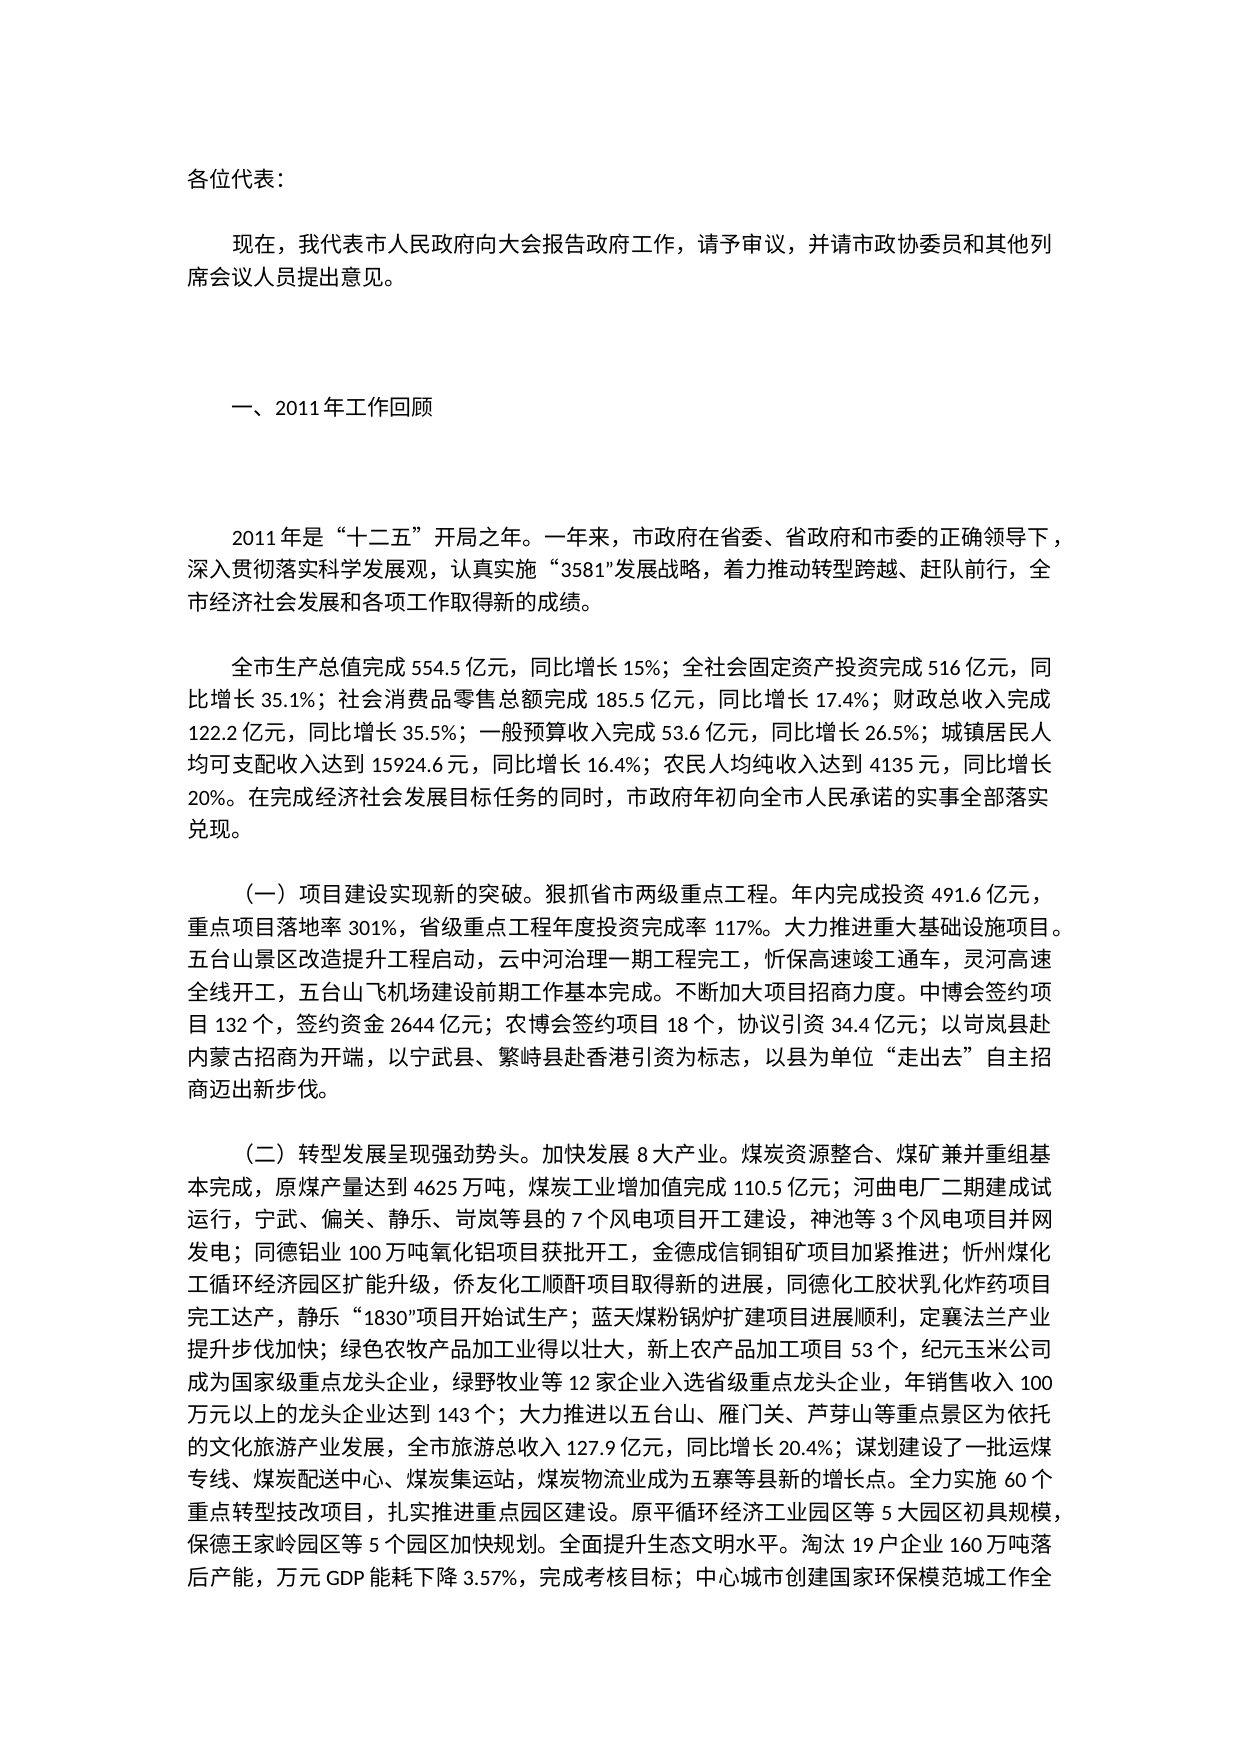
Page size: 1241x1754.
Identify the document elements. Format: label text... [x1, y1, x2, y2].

text 现在，我代表市人民政府向大会报告政府工作，请予审议，并请市政协委员和其他列席会议人员提出意见。 [187, 227, 1053, 292]
text （一）项目建设实现新的突破。狠抓省市两级重点工程。年内完成投资491.6亿元，重点项目落地率301%，省级重点工程年度投资完成率117%。大力推进重大基础设施项目。五台山景区改造提升工程启动，云中河治理一期工程完工，忻保高速竣工通车，灵河高速全线开工，五台山飞机场建设前期工作基本完成。不断加大项目招商力度。中博会签约项目132个，签约资金2644亿元；农博会签约项目18个，协议引资34.4亿元；以岢岚县赴内蒙古招商为开端，以宁武县、繁峙县赴香港引资为标志，以县为单位“走出去”自主招商迈出新步伐。 [187, 877, 1053, 1104]
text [187, 1137, 1053, 1592]
text 一、2011年工作回顾 [187, 389, 1053, 422]
text 各位代表： [187, 162, 1053, 194]
text 全市生产总值完成554.5亿元，同比增长15%；全社会固定资产投资完成516亿元，同比增长35.1%；社会消费品零售总额完成185.5亿元，同比增长17.4%；财政总收入完成122.2亿元，同比增长35.5%；一般预算收入完成53.6亿元，同比增长26.5%；城镇居民人均可支配收入达到15924.6元，同比增长16.4%；农民人均纯收入达到4135元，同比增长20%。在完成经济社会发展目标任务的同时，市政府年初向全市人民承诺的实事全部落实兑现。 [187, 649, 1053, 844]
text 2011年是“十二五”开局之年。一年来，市政府在省委、省政府和市委的正确领导下，深入贯彻落实科学发展观，认真实施“3581”发展战略，着力推动转型跨越、赶队前行，全市经济社会发展和各项工作取得新的成绩。 [187, 519, 1053, 617]
